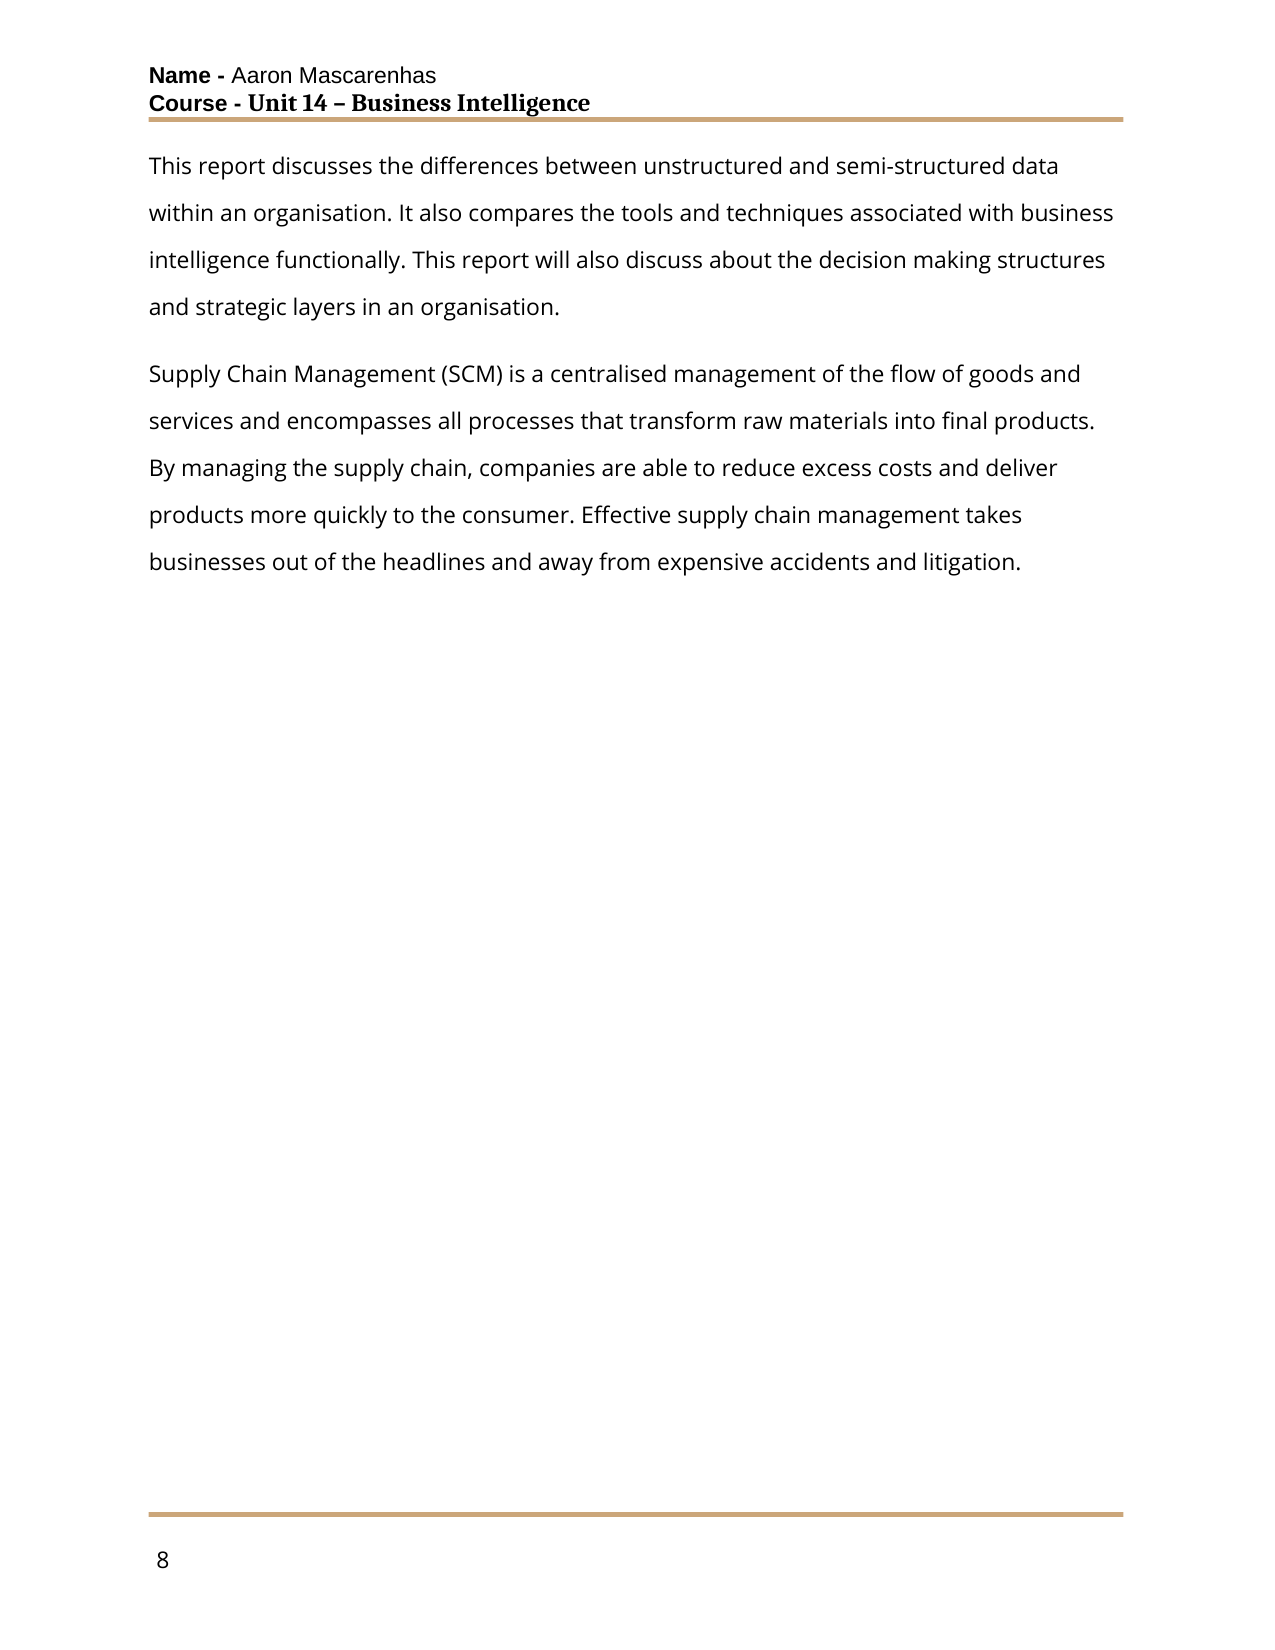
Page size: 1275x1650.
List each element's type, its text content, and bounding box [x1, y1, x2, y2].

picture [148, 117, 1124, 122]
picture [148, 1512, 1124, 1517]
text Supply Chain Management (SCM) is a centralised management of the flow of goods and services and encompasses all processes that transform raw materials into final products. By managing the supply chain, companies are able to reduce excess costs and deliver products more quickly to the consumer. Effective supply chain management takes businesses out of the headlines and away from expensive accidents and litigation. [148, 358, 1125, 577]
text This report discusses the differences between unstructured and semi-structured data within an organisation. It also compares the tools and techniques associated with business intelligence functionally. This report will also discuss about the decision making structures and strategic layers in an organisation. [148, 150, 1125, 322]
